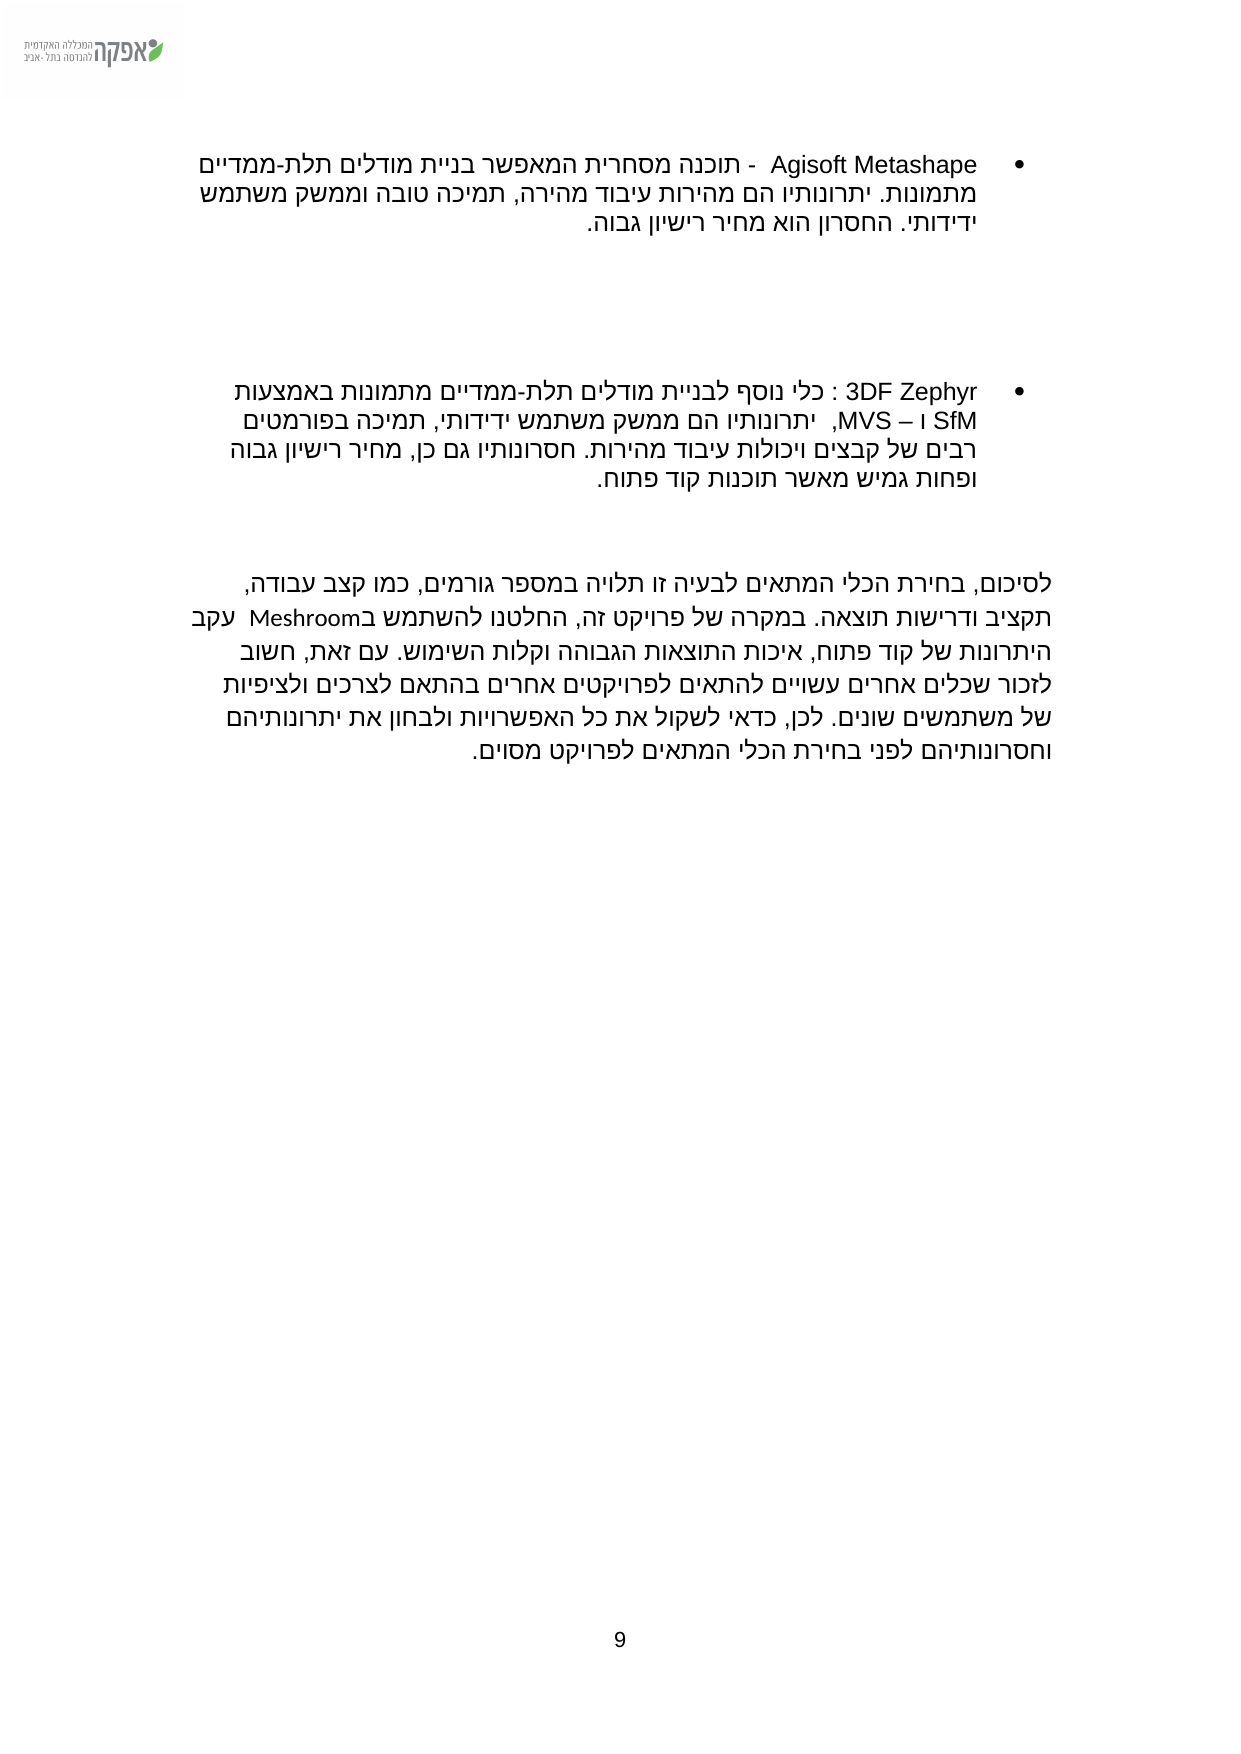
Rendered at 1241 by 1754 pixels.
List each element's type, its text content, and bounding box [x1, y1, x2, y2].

list Agisoft Metashape - תוכנה מסחרית המאפשר בניית מודלים תלת-ממדיים מתמונות. יתרונותיו הם מהירות עיבוד מהירה, תמיכה טובה וממשק משתמש ידידותי. החסרון הוא מחיר רישיון גבוה. [187, 150, 1015, 236]
text לסיכום, בחירת הכלי המתאים לבעיה זו תלויה במספר גורמים, כמו קצב עבודה, תקציב ודרישות תוצאה. במקרה של פרויקט זה, החלטנו להשתמש בMeshroom עקב היתרונות של קוד פתוח, איכות התוצאות הגבוהה וקלות השימוש. עם זאת, חשוב לזכור שכלים אחרים עשויים להתאים לפרויקטים אחרים בהתאם לצרכים ולציפיות של משתמשים שונים. לכן, כדאי לשקול את כל האפשרויות ולבחון את יתרונותיהם וחסרונותיהם לפני בחירת הכלי המתאים לפרויקט מסוים. [187, 569, 1053, 765]
list 3DF Zephyr : כלי נוסף לבניית מודלים תלת-ממדיים מתמונות באמצעות SfM ו – MVS, יתרונותיו הם ממשק משתמש ידידותי, תמיכה בפורמטים רבים של קבצים ויכולות עיבוד מהירות. חסרונותיו גם כן, מחיר רישיון גבוה ופחות גמיש מאשר תוכנות קוד פתוח. [187, 377, 1015, 492]
picture [1, 2, 186, 99]
